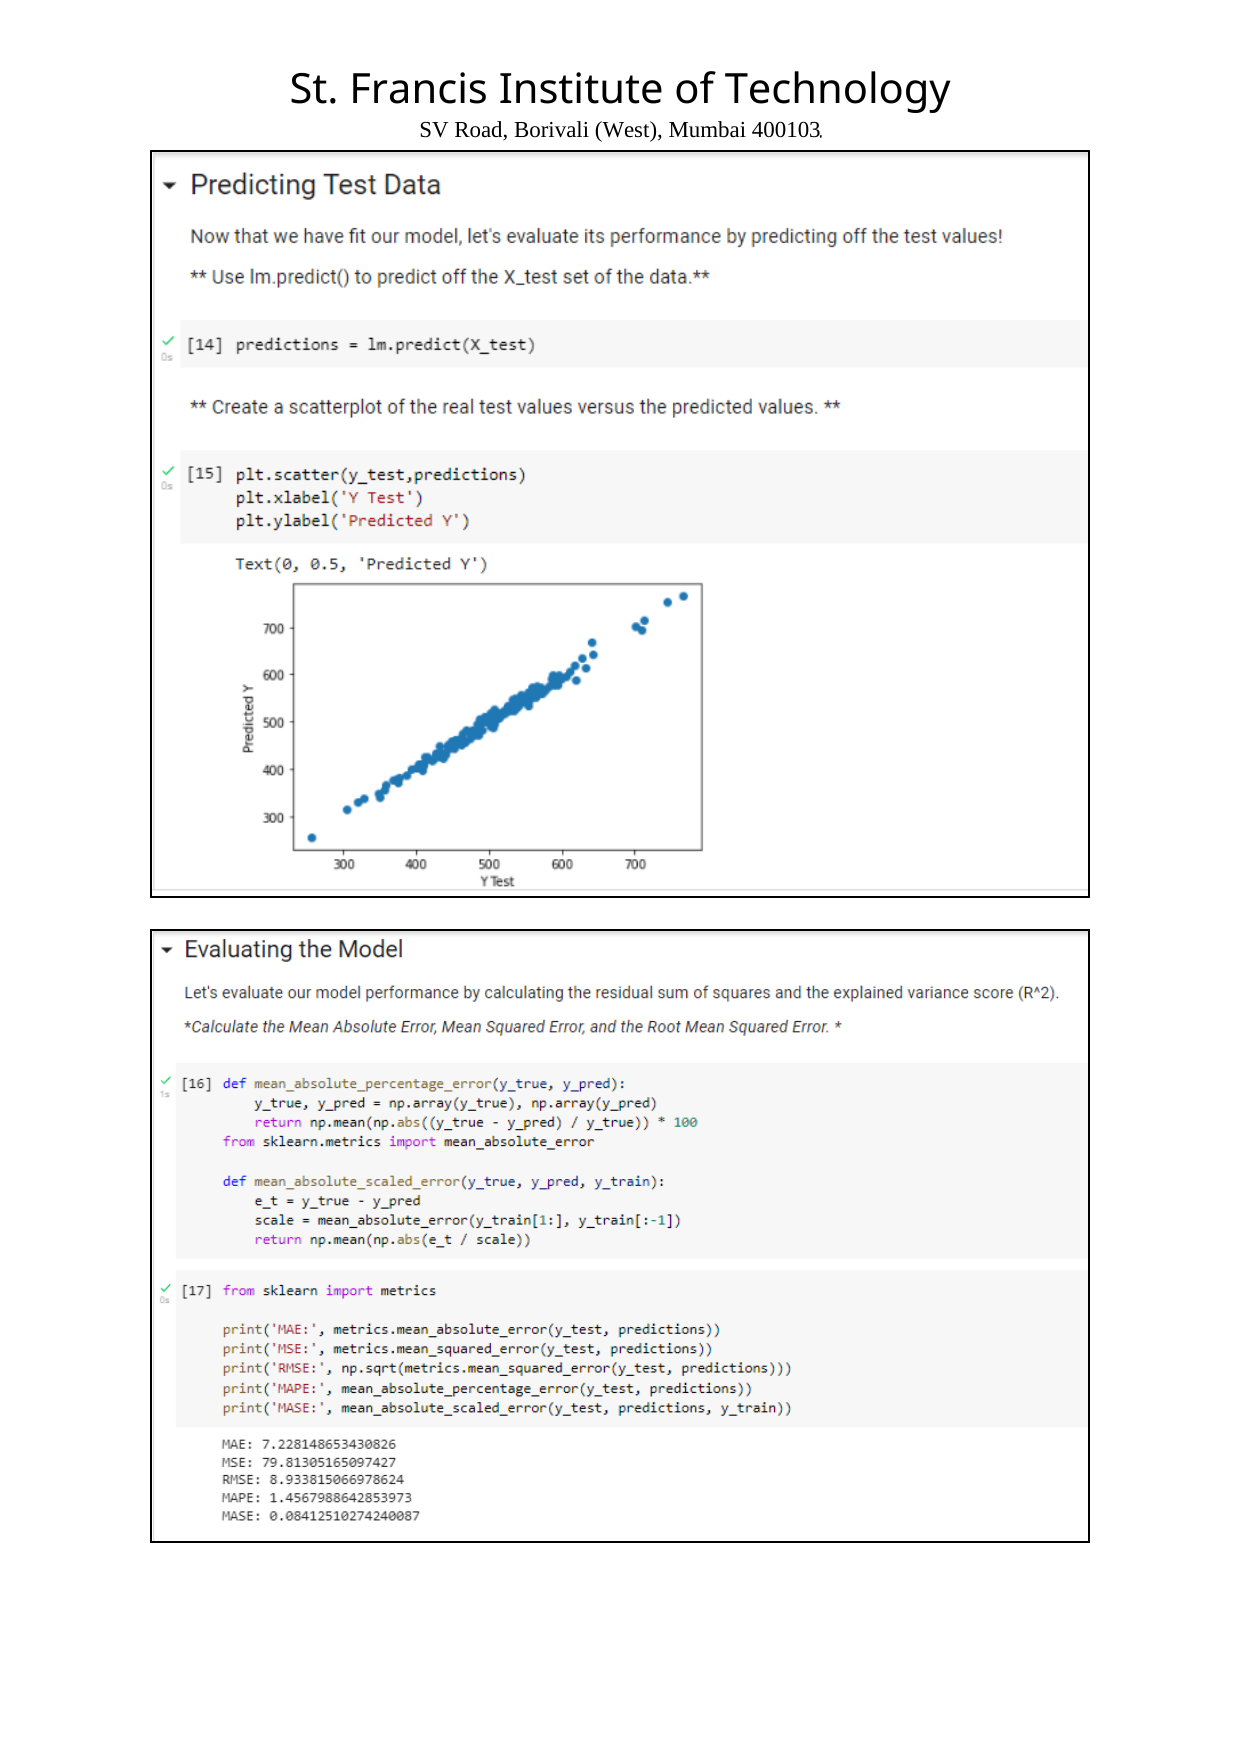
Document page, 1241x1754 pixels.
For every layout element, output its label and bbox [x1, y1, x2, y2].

picture [152, 931, 1088, 1541]
picture [152, 152, 1088, 896]
